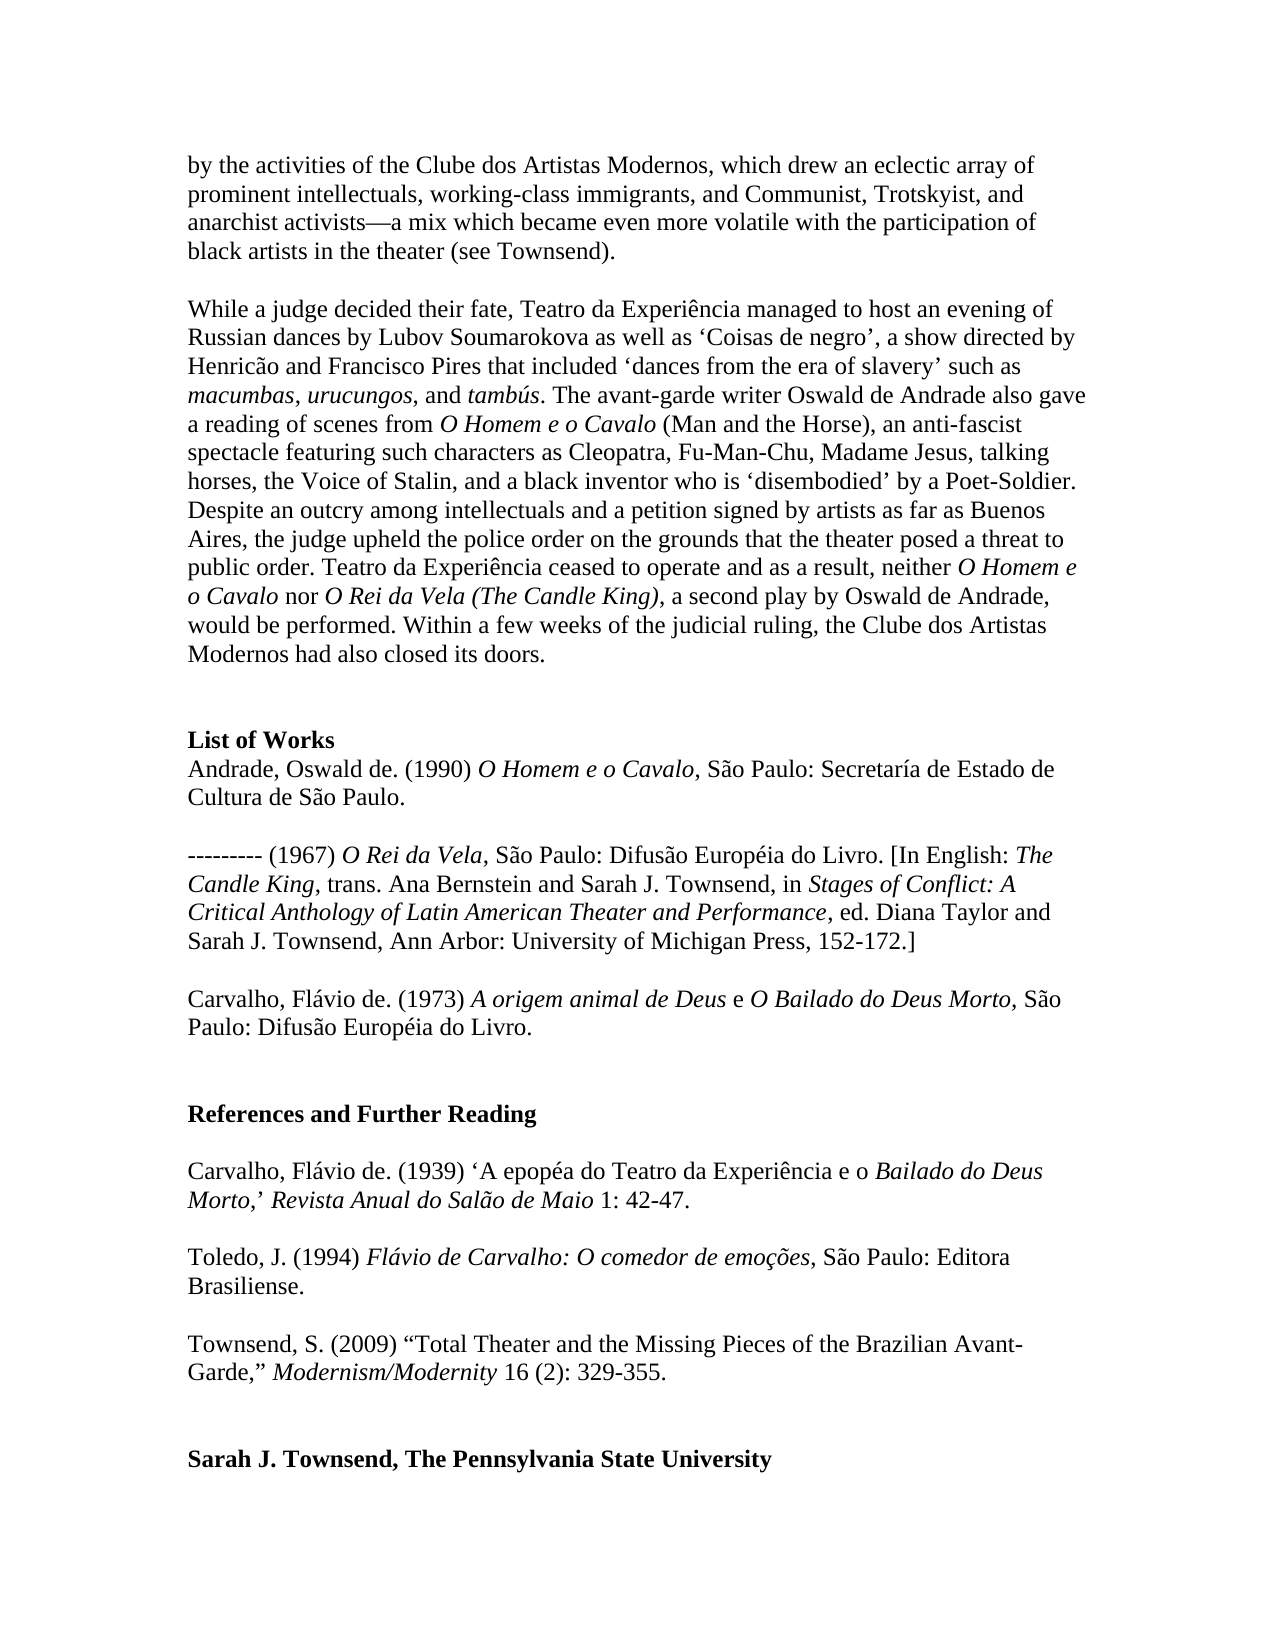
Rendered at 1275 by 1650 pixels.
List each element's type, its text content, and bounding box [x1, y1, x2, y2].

text Toledo, J. (1994) Flávio de Carvalho: O comedor de emoções, São Paulo: Editora Brasiliense. [187, 1242, 1087, 1300]
text List of Works [187, 725, 1087, 754]
text Carvalho, Flávio de. (1973) A origem animal de Deus e O Bailado do Deus Morto, São Paulo: Difusão Européia do Livro. [187, 984, 1087, 1041]
text --------- (1967) O Rei da Vela, São Paulo: Difusão Européia do Livro. [In English: The Candle King, trans. Ana Bernstein and Sarah J. Townsend, in Stages of Conflict: A Critical Anthology of Latin American Theater and Performance, ed. Diana Taylor and Sarah J. Townsend, Ann Arbor: University of Michigan Press, 152-172.] [187, 840, 1087, 955]
text While a judge decided their fate, Teatro da Experiência managed to host an evening of Russian dances by Lubov Soumarokova as well as ‘Coisas de negro’, a show directed by Henricão and Francisco Pires that included ‘dances from the era of slavery’ such as macumbas, urucungos, and tambús. The avant-garde writer Oswald de Andrade also gave a reading of scenes from O Homem e o Cavalo (Man and the Horse), an anti-fascist spectacle featuring such characters as Cleopatra, Fu-Man-Chu, Madame Jesus, talking horses, the Voice of Stalin, and a black inventor who is ‘disembodied’ by a Poet-Soldier. Despite an outcry among intellectuals and a petition signed by artists as far as Buenos Aires, the judge upheld the police order on the grounds that the theater posed a threat to public order. Teatro da Experiência ceased to operate and as a result, neither O Homem e o Cavalo nor O Rei da Vela (The Candle King), a second play by Oswald de Andrade, would be performed. Within a few weeks of the judicial ruling, the Clube dos Artistas Modernos had also closed its doors. [187, 294, 1087, 667]
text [187, 150, 1087, 265]
text References and Further Reading [187, 1099, 1087, 1127]
text Carvalho, Flávio de. (1939) ‘A epopéa do Teatro da Experiência e o Bailado do Deus Morto,’ Revista Anual do Salão de Maio 1: 42-47. [187, 1156, 1087, 1214]
text Sarah J. Townsend, The Pennsylvania State University [187, 1444, 1087, 1472]
text Andrade, Oswald de. (1990) O Homem e o Cavalo, São Paulo: Secretaría de Estado de Cultura de São Paulo. [187, 754, 1087, 811]
text Townsend, S. (2009) “Total Theater and the Missing Pieces of the Brazilian Avant-Garde,” Modernism/Modernity 16 (2): 329-355. [187, 1329, 1087, 1386]
